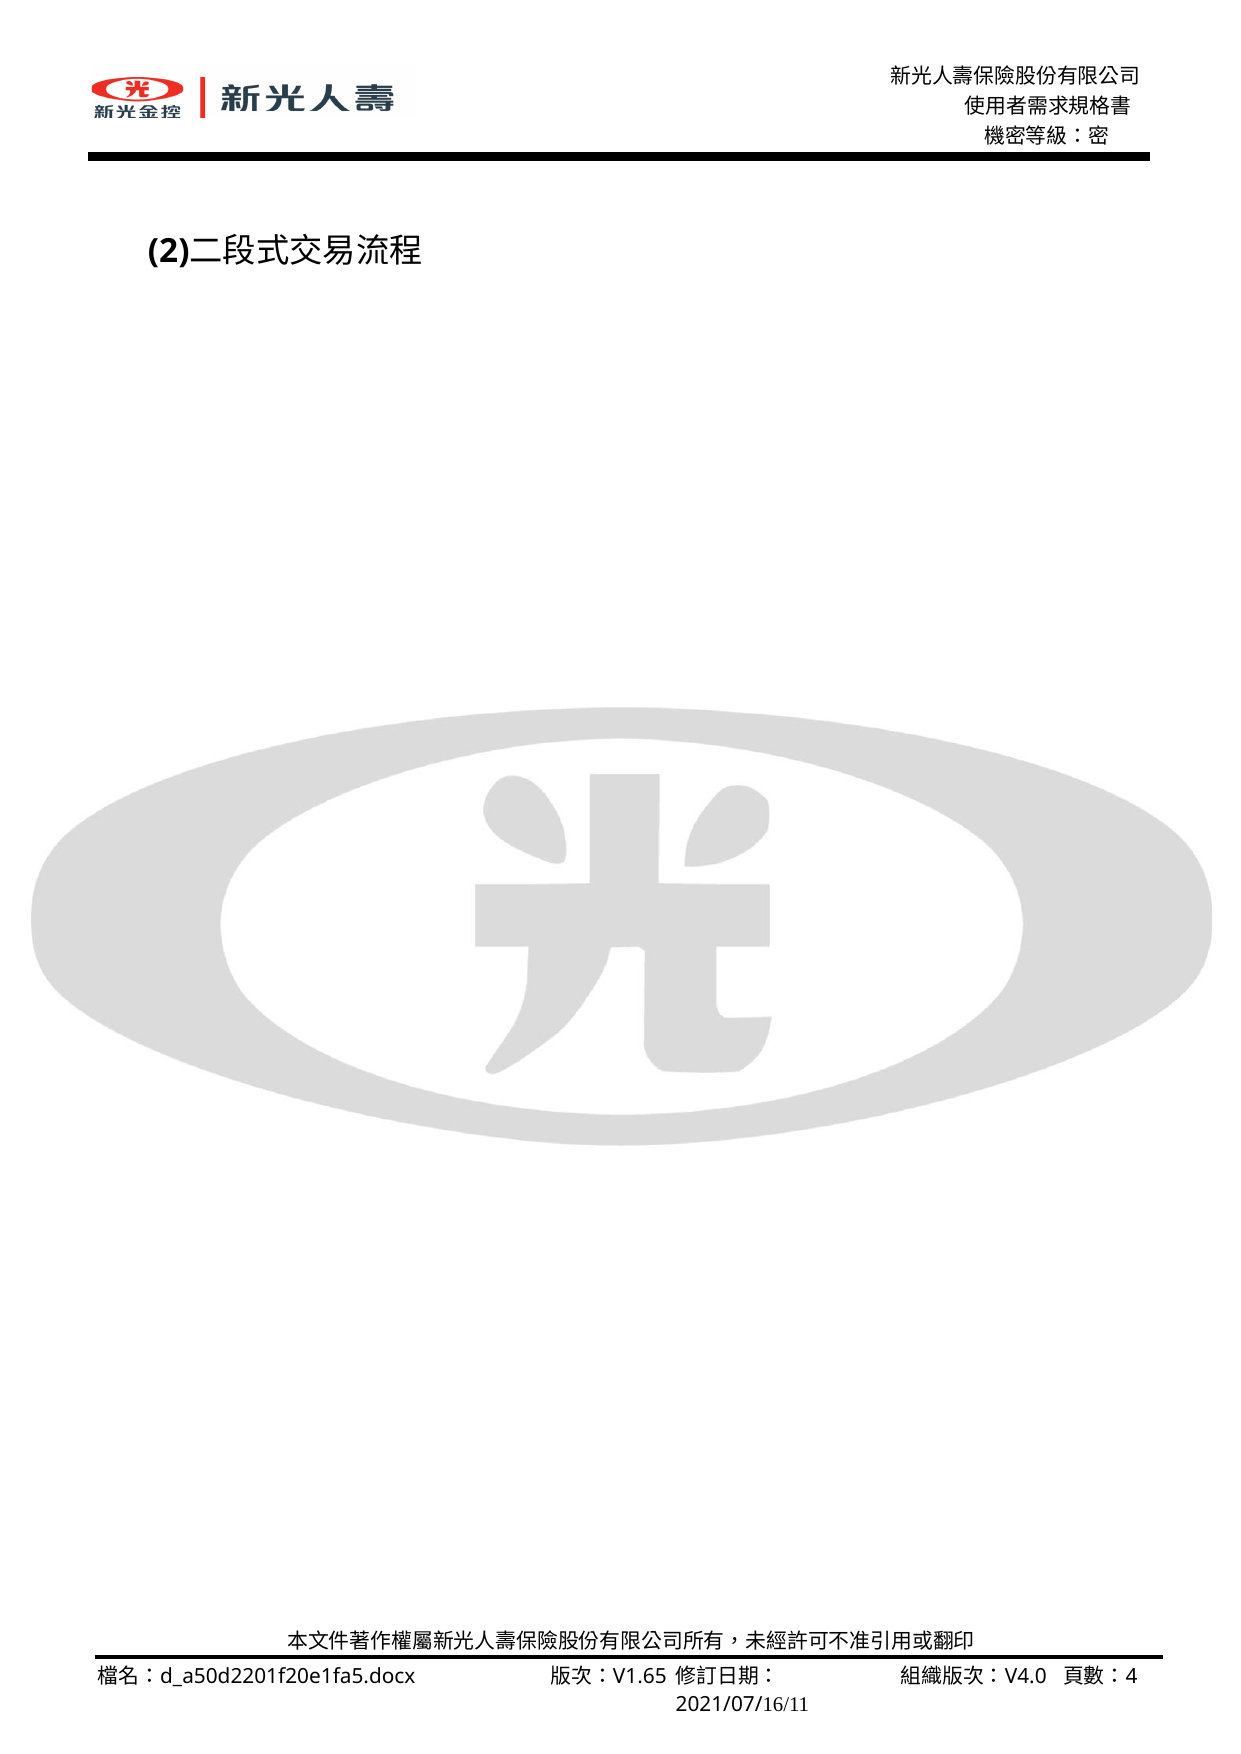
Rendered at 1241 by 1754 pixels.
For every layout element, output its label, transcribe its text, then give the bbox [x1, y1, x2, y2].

picture [91, 61, 417, 118]
subtitle 二段式交易流程 [148, 224, 1152, 272]
picture [25, 699, 1215, 1152]
